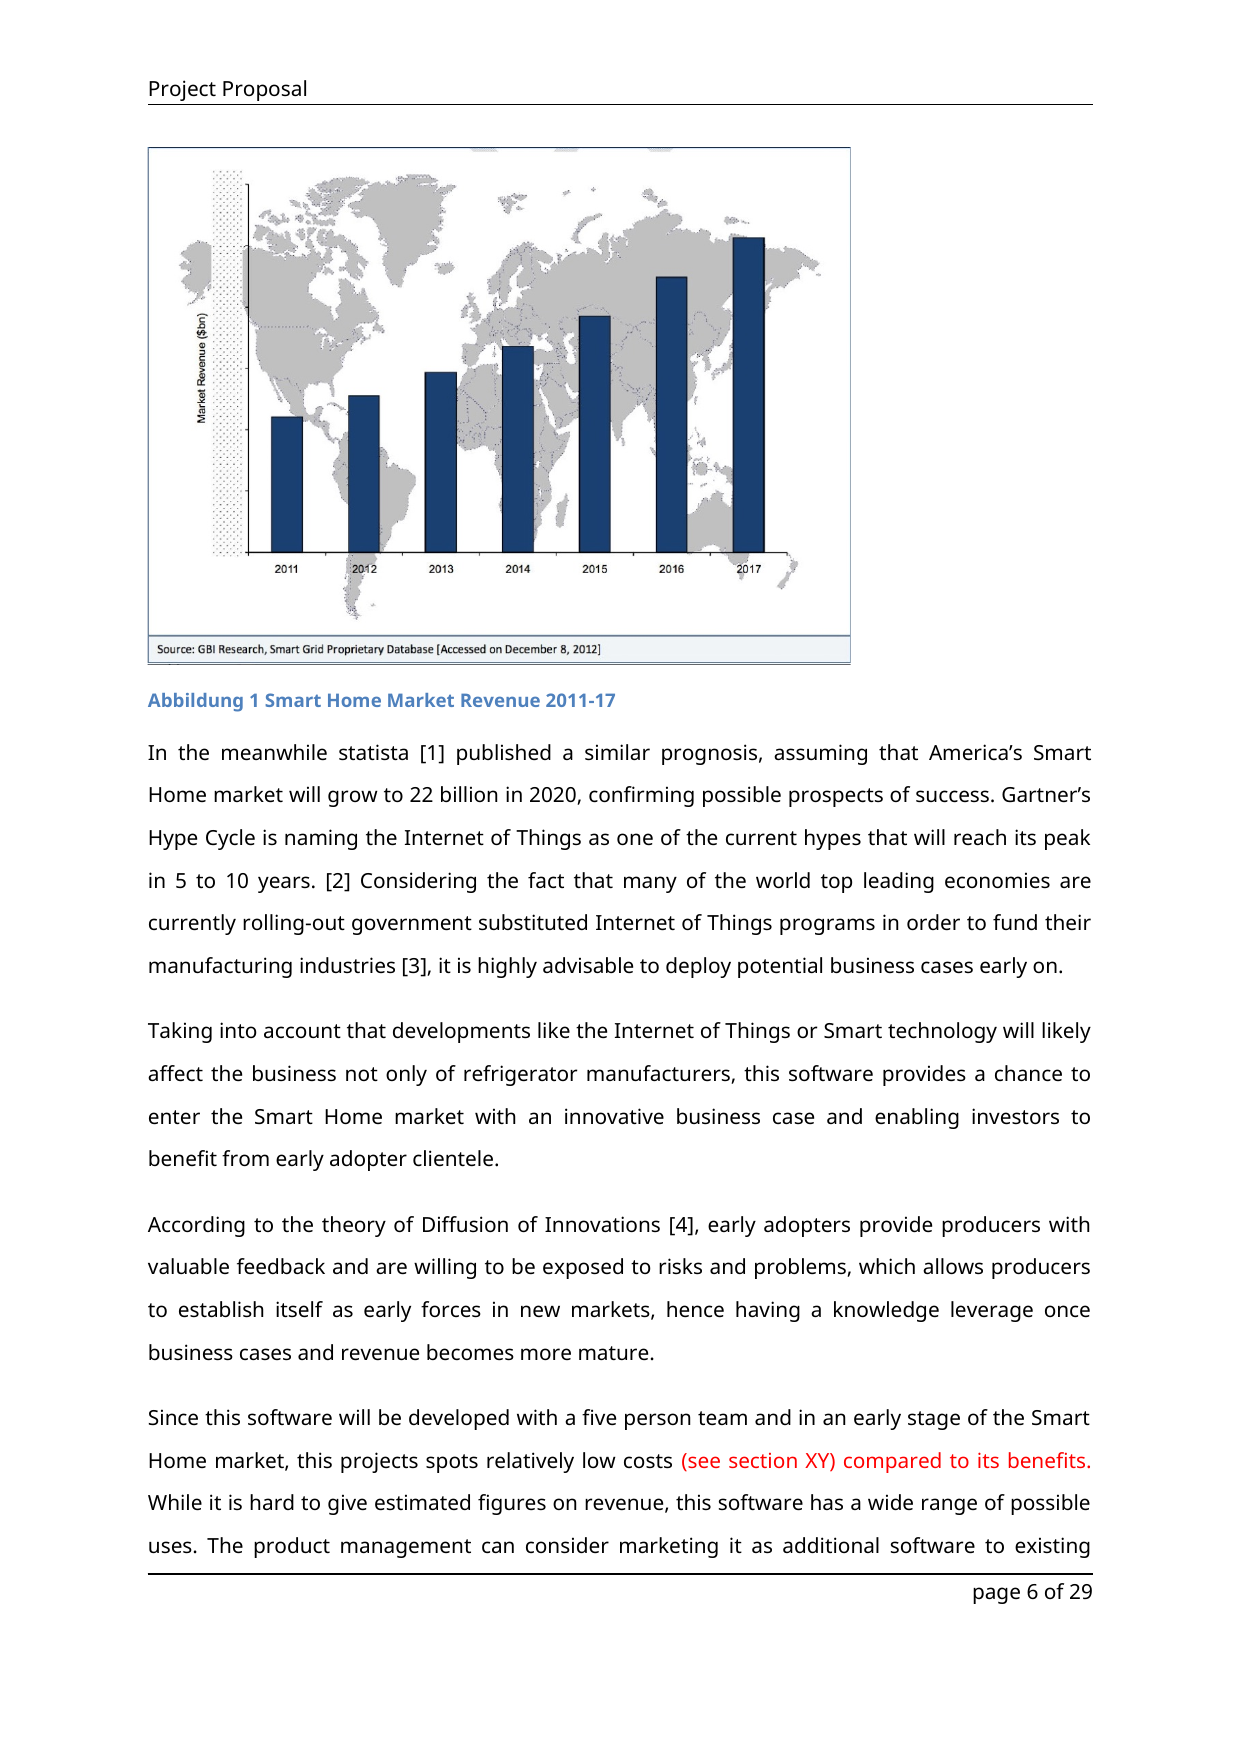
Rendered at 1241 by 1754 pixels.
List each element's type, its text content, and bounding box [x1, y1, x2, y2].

text In the meanwhile statista [1] published a similar prognosis, assuming that America’s Smart Home market will grow to 22 billion in 2020, confirming possible prospects of success. Gartner’s Hype Cycle is naming the Internet of Things as one of the current hypes that will reach its peak in 5 to 10 years. [2] Considering the fact that many of the world top leading economies are currently rolling-out government substituted Internet of Things programs in order to fund their manufacturing industries [3], it is highly advisable to deploy potential business cases early on. [148, 738, 1093, 979]
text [148, 1403, 1093, 1559]
text Abbildung 1 Smart Home Market Revenue 2011-17 [148, 687, 1093, 713]
picture [147, 147, 851, 665]
text Taking into account that developments like the Internet of Things or Smart technology will likely affect the business not only of refrigerator manufacturers, this software provides a chance to enter the Smart Home market with an innovative business case and enabling investors to benefit from early adopter clientele. [148, 1017, 1093, 1173]
text According to the theory of Diffusion of Innovations [4], early adopters provide producers with valuable feedback and are willing to be exposed to risks and problems, which allows producers to establish itself as early forces in new markets, hence having a knowledge leverage once business cases and revenue becomes more mature. [148, 1210, 1093, 1366]
